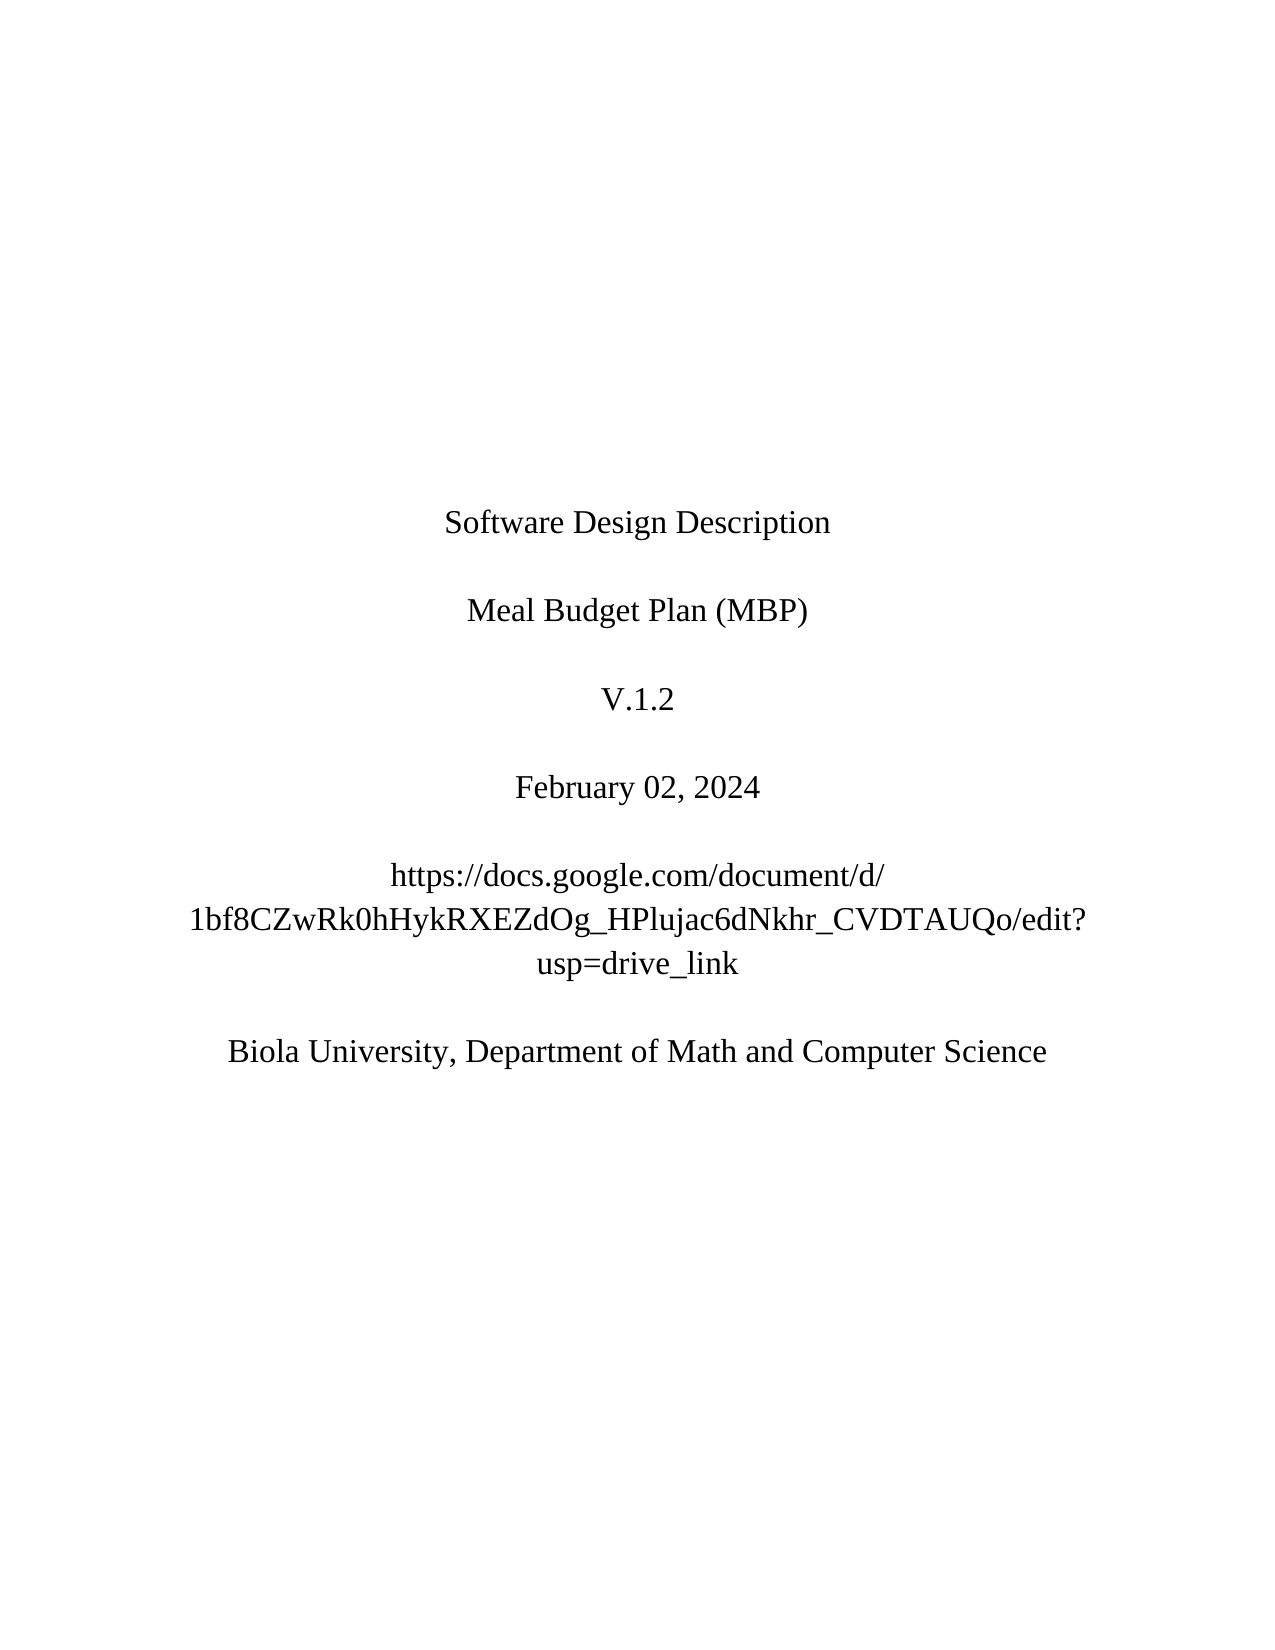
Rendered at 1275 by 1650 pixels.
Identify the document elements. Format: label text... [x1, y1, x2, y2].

text https://docs.google.com/document/d/1bf8CZwRk0hHykRXEZdOg_HPlujac6dNkhr_CVDTAUQo/edit?usp=drive_link [150, 855, 1125, 981]
text Biola University, Department of Math and Computer Science [150, 1031, 1125, 1069]
text Meal Budget Plan (MBP) [150, 591, 1125, 629]
text Software Design Description [150, 502, 1125, 541]
text V.1.2 [150, 679, 1125, 717]
text February 02, 2024 [150, 767, 1125, 805]
